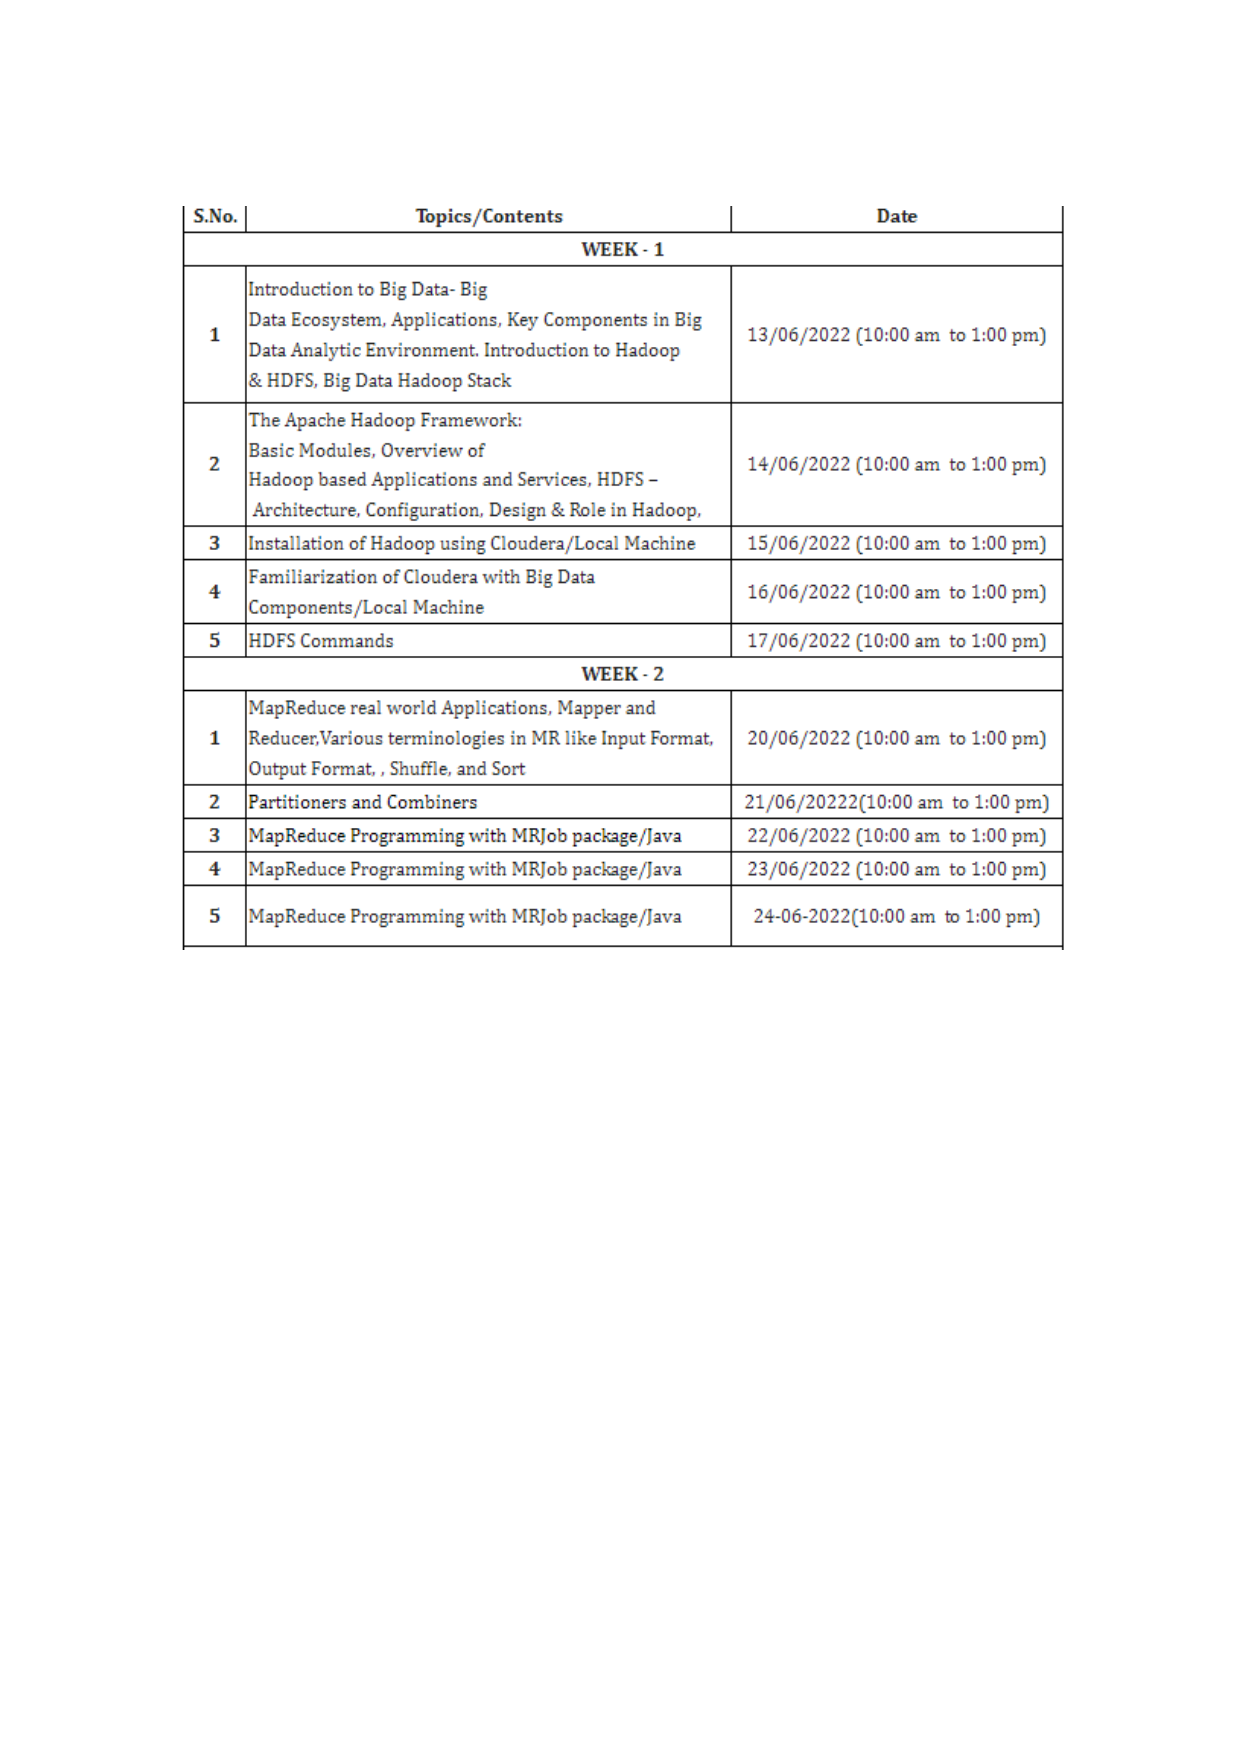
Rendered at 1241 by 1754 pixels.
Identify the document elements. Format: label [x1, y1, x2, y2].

picture [177, 206, 1072, 950]
